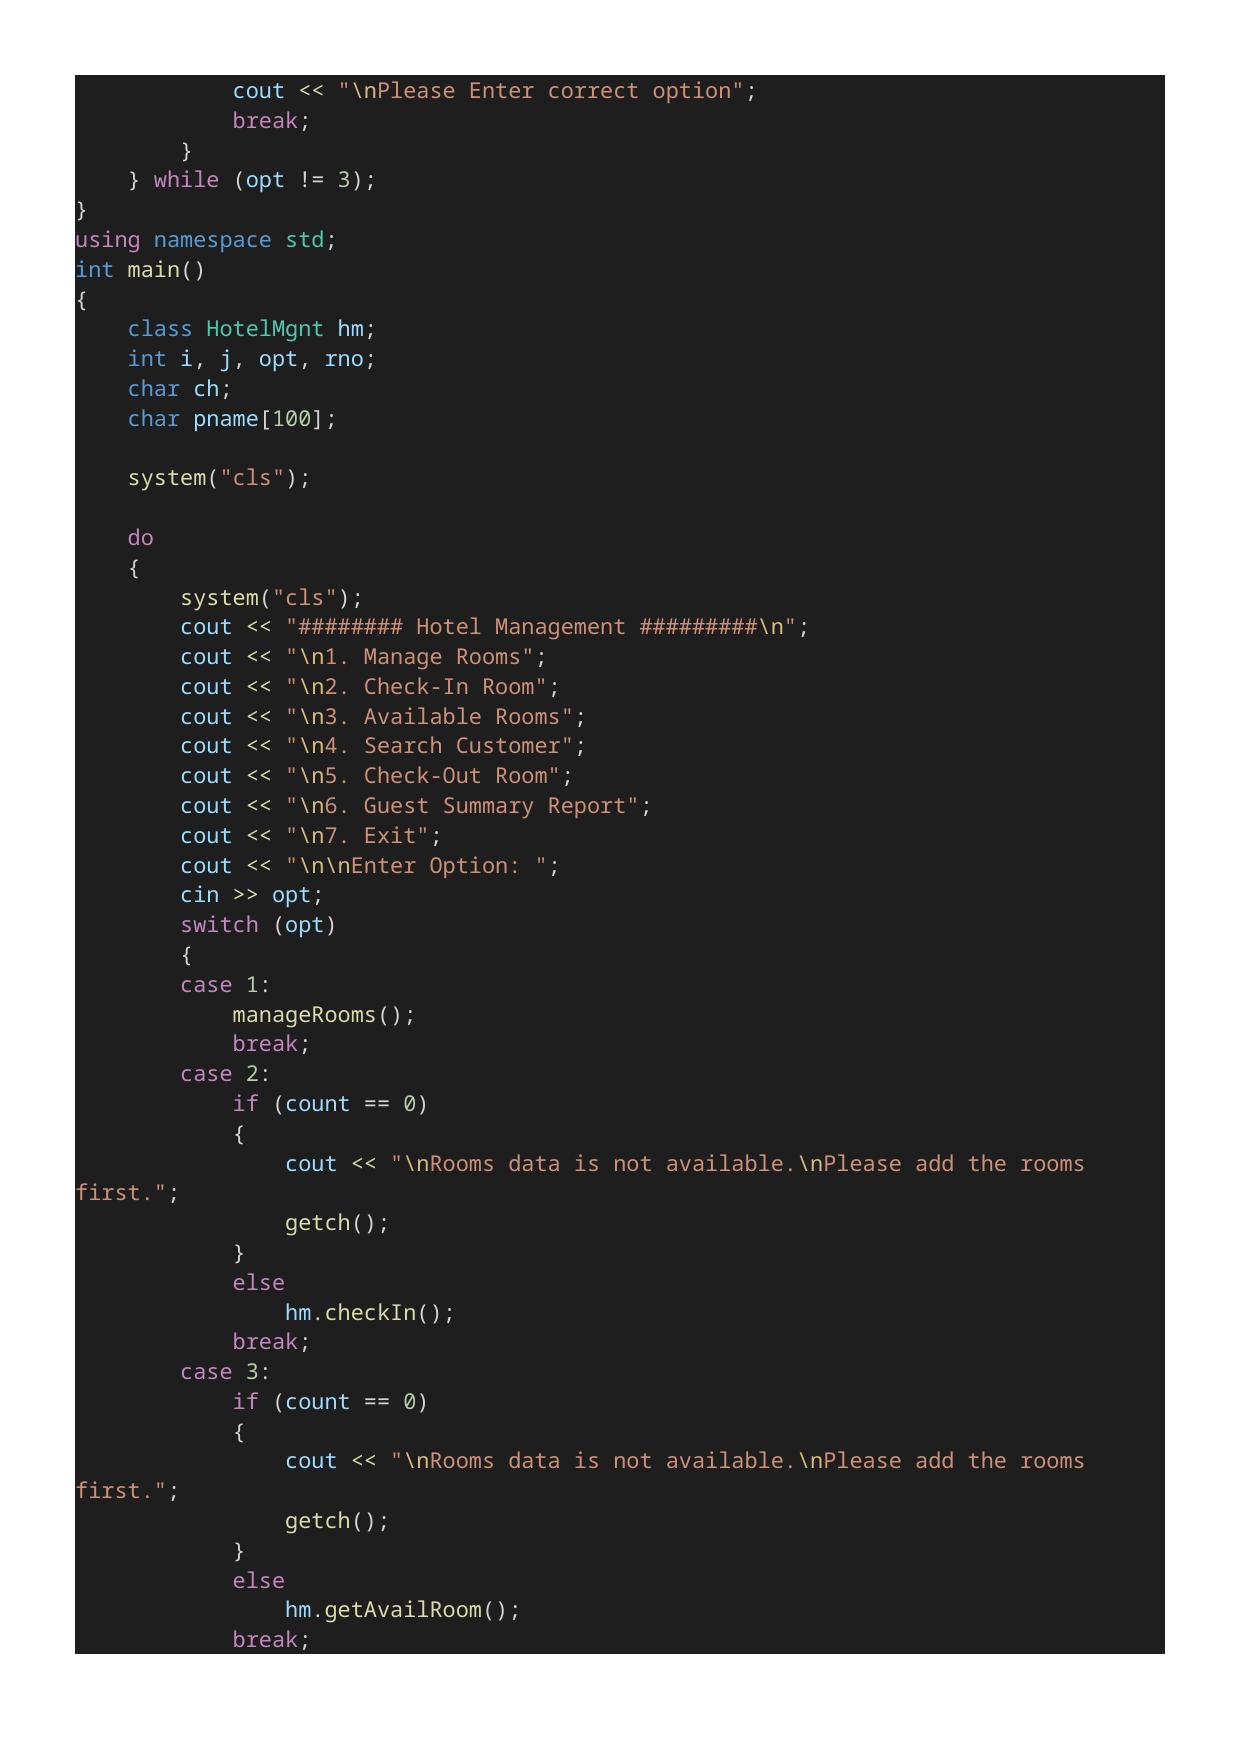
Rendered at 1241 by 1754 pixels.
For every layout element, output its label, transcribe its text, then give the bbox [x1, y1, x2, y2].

text } [75, 1535, 1165, 1564]
text cout << "\n2. Check-In Room"; [75, 671, 1165, 701]
text } [75, 194, 1165, 224]
text { [75, 1416, 1165, 1445]
text cout << "\n6. Guest Summary Report"; [75, 790, 1165, 820]
text cout << "\nRooms data is not available.\nPlease add the rooms first."; [75, 1445, 1165, 1505]
text switch (opt) [75, 909, 1165, 939]
text do [75, 522, 1165, 552]
text int i, j, opt, rno; [75, 343, 1165, 373]
text char pname[100]; [75, 403, 1165, 432]
text { [75, 939, 1165, 969]
text int main() [75, 254, 1165, 283]
text { [75, 552, 1165, 581]
text break; [75, 1624, 1165, 1654]
text manageRooms(); [75, 998, 1165, 1028]
text hm.getAvailRoom(); [75, 1594, 1165, 1624]
text hm.checkIn(); [75, 1296, 1165, 1326]
text cout << "\n5. Check-Out Room"; [75, 760, 1165, 790]
text } while (opt != 3); [75, 164, 1165, 194]
text { [75, 283, 1165, 313]
text getch(); [75, 1207, 1165, 1237]
text else [75, 1267, 1165, 1296]
text getch(); [75, 1505, 1165, 1535]
text break; [75, 105, 1165, 134]
text class HotelMgnt hm; [75, 313, 1165, 343]
text cout << "\n1. Manage Rooms"; [75, 641, 1165, 671]
text cout << "######## Hotel Management #########\n"; [75, 611, 1165, 641]
text else [75, 1564, 1165, 1594]
text break; [75, 1028, 1165, 1058]
text } [75, 134, 1165, 164]
text cout << "\nPlease Enter correct option"; [75, 75, 1165, 105]
text system("cls"); [75, 581, 1165, 611]
text } [75, 1237, 1165, 1267]
text if (count == 0) [75, 1088, 1165, 1118]
text { [75, 1118, 1165, 1147]
text cin >> opt; [75, 879, 1165, 909]
text cout << "\nRooms data is not available.\nPlease add the rooms first."; [75, 1147, 1165, 1207]
text cout << "\n4. Search Customer"; [75, 730, 1165, 760]
text case 2: [75, 1058, 1165, 1088]
text break; [75, 1326, 1165, 1356]
text case 1: [75, 969, 1165, 998]
text if (count == 0) [75, 1386, 1165, 1416]
text cout << "\n3. Available Rooms"; [75, 701, 1165, 730]
text cout << "\n7. Exit"; [75, 820, 1165, 849]
text char ch; [75, 373, 1165, 403]
text using namespace std; [75, 224, 1165, 254]
text case 3: [75, 1356, 1165, 1386]
text cout << "\n\nEnter Option: "; [75, 849, 1165, 879]
text system("cls"); [75, 462, 1165, 492]
